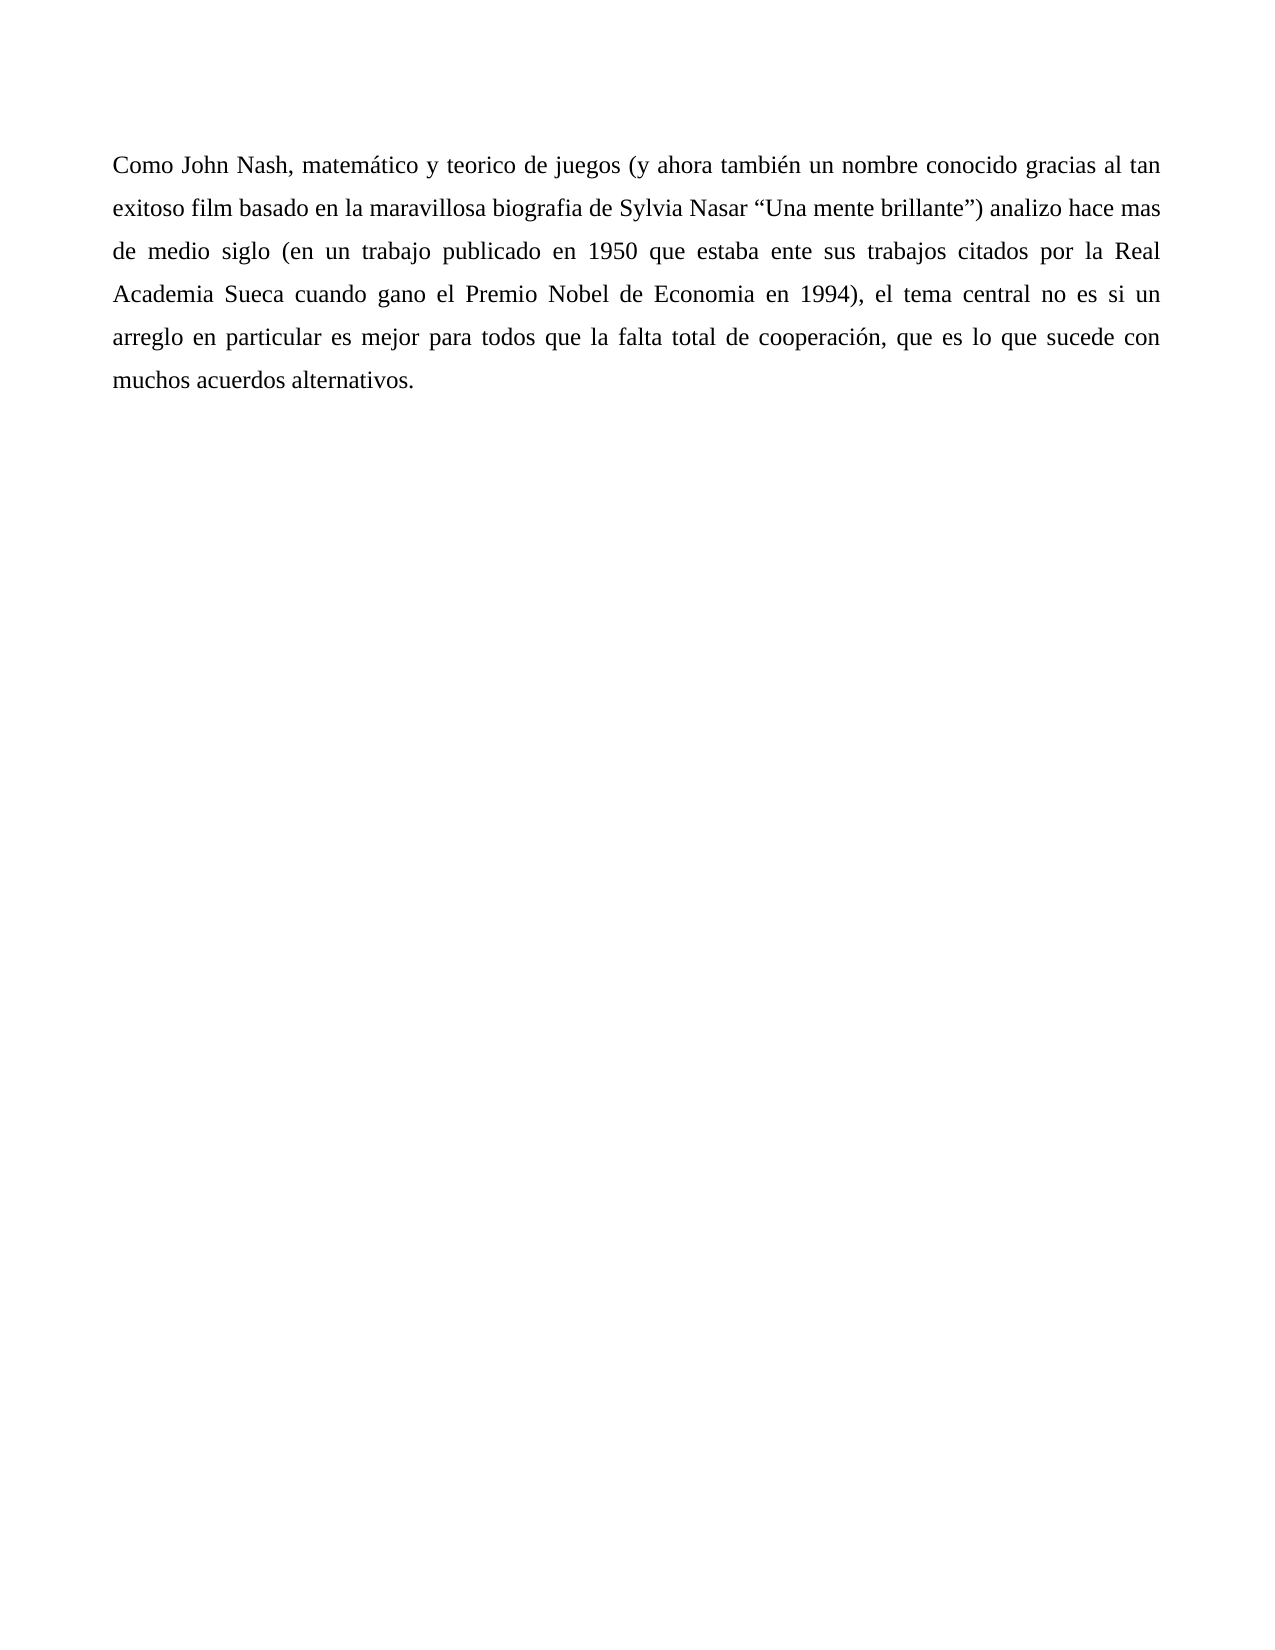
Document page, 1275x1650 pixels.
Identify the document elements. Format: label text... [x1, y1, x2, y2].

text Como John Nash, matemático y teorico de juegos (y ahora también un nombre conocido gracias al tan exitoso film basado en la maravillosa biografia de Sylvia Nasar “Una mente brillante”) analizo hace mas de medio siglo (en un trabajo publicado en 1950 que estaba ente sus trabajos citados por la Real Academia Sueca cuando gano el Premio Nobel de Economia en 1994), el tema central no es si un arreglo en particular es mejor para todos que la falta total de cooperación, que es lo que sucede con muchos acuerdos alternativos. [112, 150, 1162, 394]
